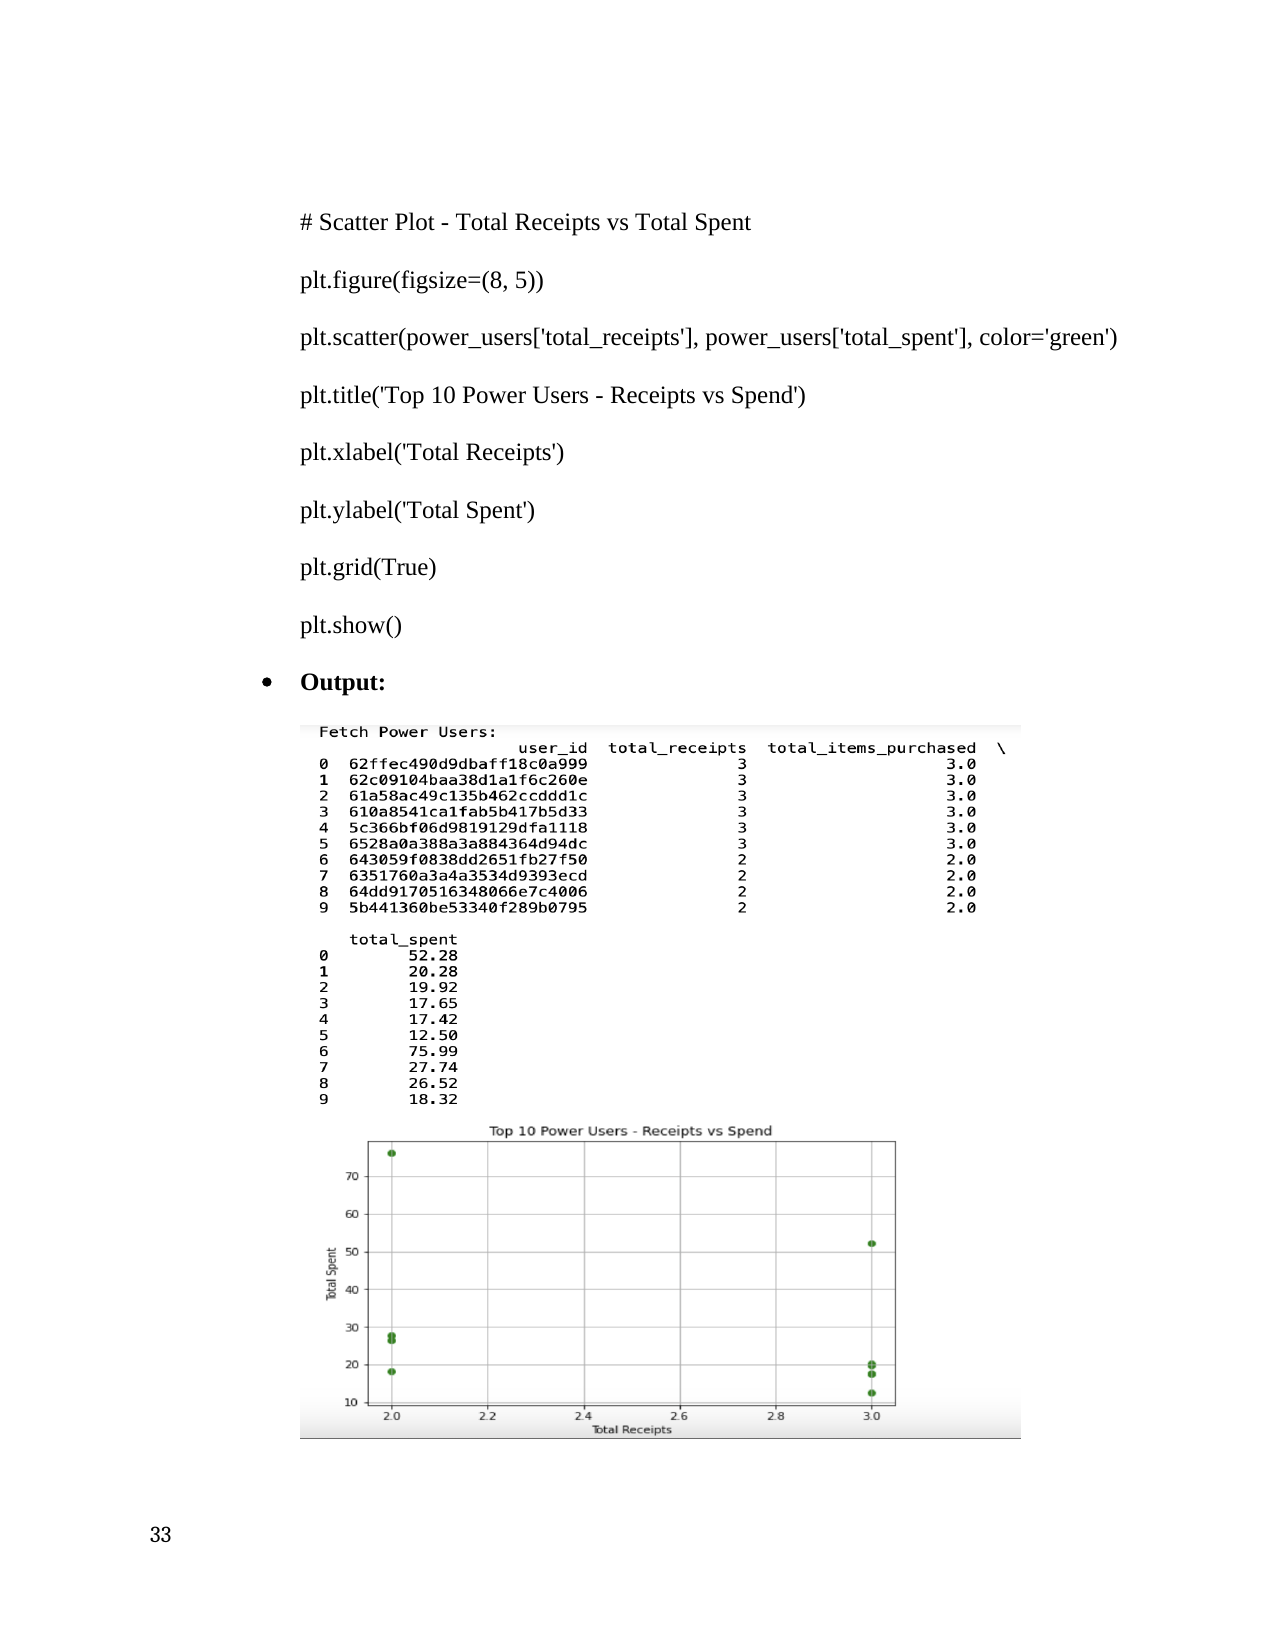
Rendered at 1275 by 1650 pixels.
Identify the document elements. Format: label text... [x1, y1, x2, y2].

list plt.ylabel('Total Spent') [300, 495, 1125, 524]
list plt.grid(True) [300, 552, 1125, 581]
list plt.show() [300, 610, 1125, 639]
list plt.xlabel('Total Receipts') [300, 437, 1125, 466]
list Output: [262, 667, 1125, 696]
list # Scatter Plot - Total Receipts vs Total Spent [300, 207, 1125, 236]
list plt.scatter(power_users['total_receipts'], power_users['total_spent'], color='green') [300, 322, 1125, 351]
list plt.title('Top 10 Power Users - Receipts vs Spend') [300, 380, 1125, 409]
picture [300, 725, 1021, 1439]
list plt.figure(figsize=(8, 5)) [300, 265, 1125, 294]
